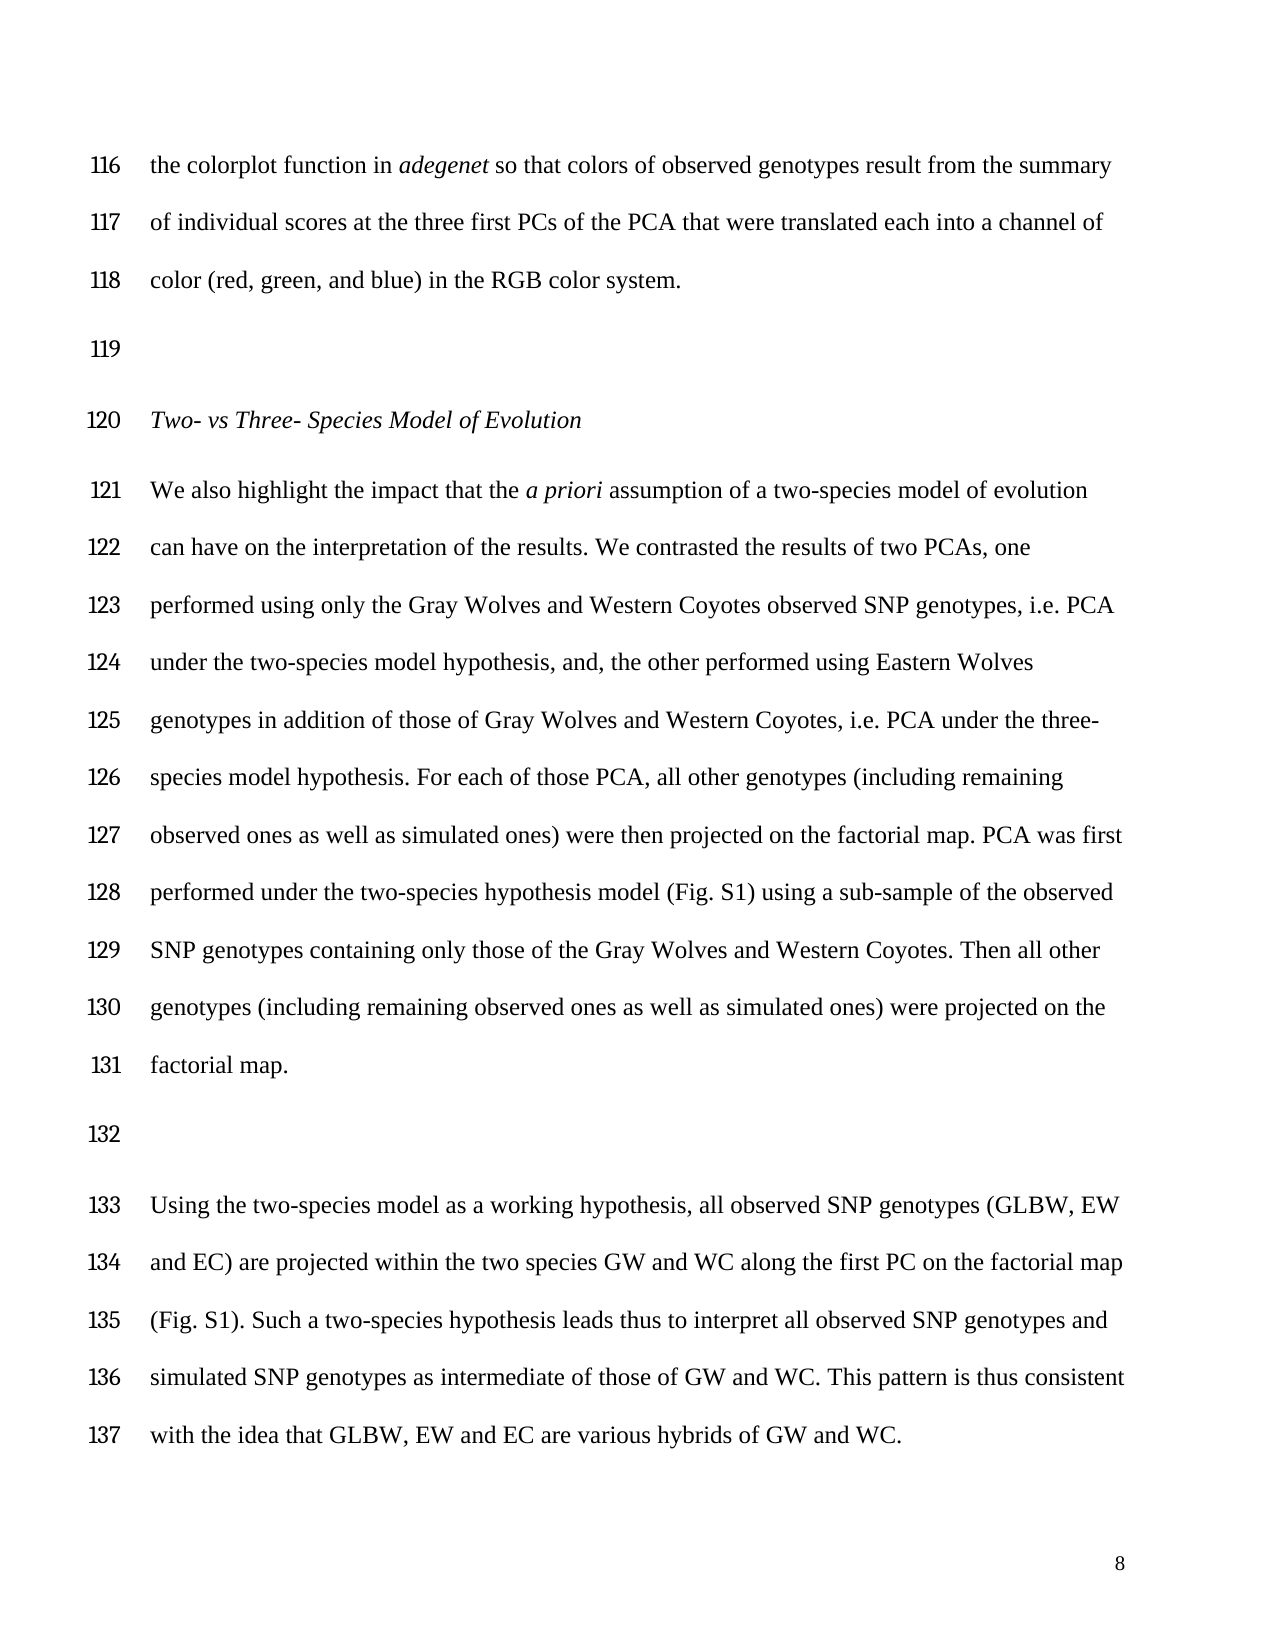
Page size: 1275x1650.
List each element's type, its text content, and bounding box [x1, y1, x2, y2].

text Two- vs Three- Species Model of Evolution [150, 405, 1125, 434]
text Using the two-species model as a working hypothesis, all observed SNP genotypes (GLBW, EW and EC) are projected within the two species GW and WC along the first PC on the factorial map (Fig. S1). Such a two-species hypothesis leads thus to interpret all observed SNP genotypes and simulated SNP genotypes as intermediate of those of GW and WC. This pattern is thus consistent with the idea that GLBW, EW and EC are various hybrids of GW and WC. [150, 1190, 1125, 1449]
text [150, 150, 1125, 294]
text We also highlight the impact that the a priori assumption of a two-species model of evolution can have on the interpretation of the results. We contrasted the results of two PCAs, one performed using only the Gray Wolves and Western Coyotes observed SNP genotypes, i.e. PCA under the two-species model hypothesis, and, the other performed using Eastern Wolves genotypes in addition of those of Gray Wolves and Western Coyotes, i.e. PCA under the three-species model hypothesis. For each of those PCA, all other genotypes (including remaining observed ones as well as simulated ones) were then projected on the factorial map. PCA was first performed under the two-species hypothesis model (Fig. S1) using a sub-sample of the observed SNP genotypes containing only those of the Gray Wolves and Western Coyotes. Then all other genotypes (including remaining observed ones as well as simulated ones) were projected on the factorial map. [150, 475, 1125, 1079]
